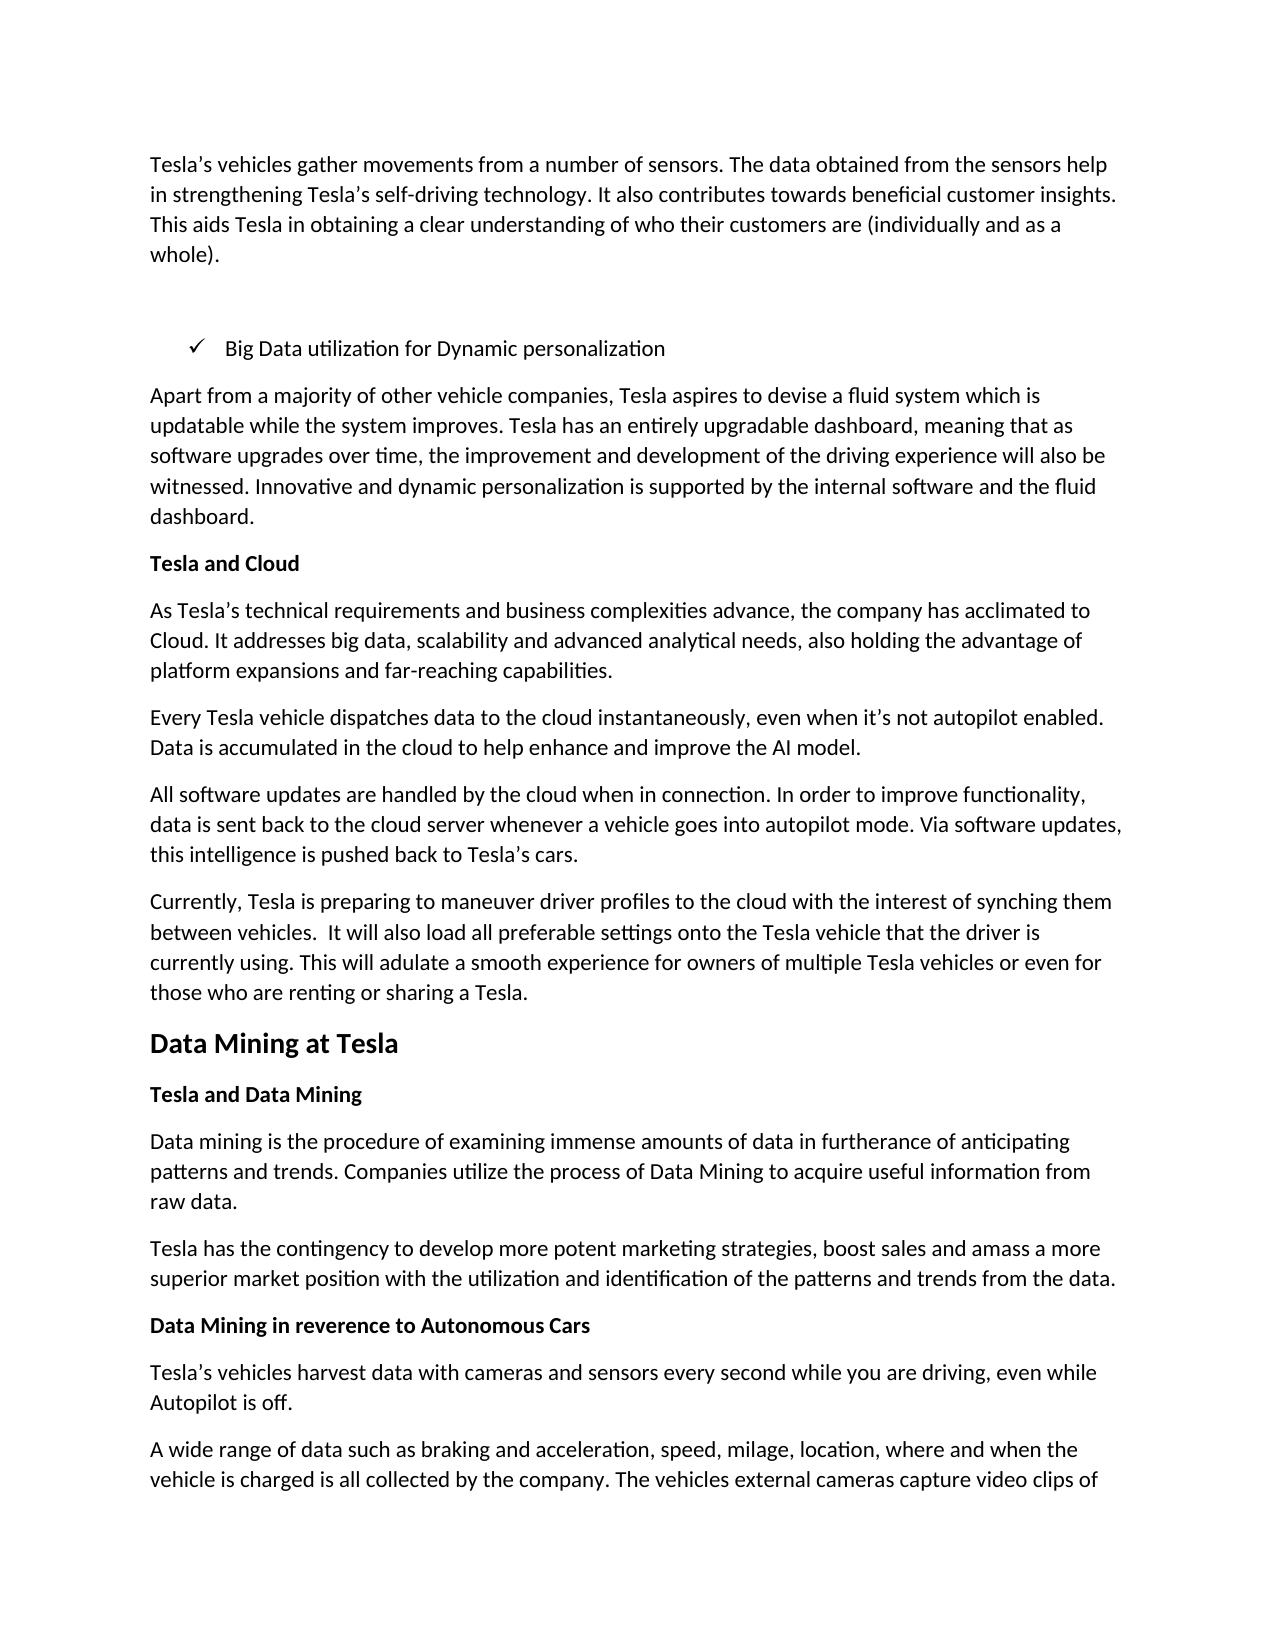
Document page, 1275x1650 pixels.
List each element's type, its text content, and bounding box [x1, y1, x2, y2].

text Tesla and Cloud [150, 549, 1125, 577]
text Apart from a majority of other vehicle companies, Tesla aspires to devise a fluid system which is updatable while the system improves. Tesla has an entirely upgradable dashboard, meaning that as software upgrades over time, the improvement and development of the driving experience will also be witnessed. Innovative and dynamic personalization is supported by the internal software and the fluid dashboard. [150, 381, 1125, 530]
text Currently, Tesla is preparing to maneuver driver profiles to the cloud with the interest of synching them between vehicles. It will also load all preferable settings onto the Tesla vehicle that the driver is currently using. This will adulate a smooth experience for owners of multiple Tesla vehicles or even for those who are renting or sharing a Tesla. [150, 887, 1125, 1006]
text Data Mining in reverence to Autonomous Cars [150, 1311, 1125, 1339]
text As Tesla’s technical requirements and business complexities advance, the company has acclimated to Cloud. It addresses big data, scalability and advanced analytical needs, also holding the advantage of platform expansions and far-reaching capabilities. [150, 596, 1125, 684]
text Tesla has the contingency to develop more potent marketing strategies, boost sales and amass a more superior market position with the utilization and identification of the patterns and trends from the data. [150, 1234, 1125, 1292]
text Tesla and Data Mining [150, 1080, 1125, 1108]
text Data mining is the procedure of examining immense amounts of data in furtherance of anticipating patterns and trends. Companies utilize the process of Data Mining to acquire useful information from raw data. [150, 1127, 1125, 1215]
text All software updates are handled by the cloud when in connection. In order to improve functionality, data is sent back to the cloud server whenever a vehicle goes into autopilot mode. Via software updates, this intelligence is pushed back to Tesla’s cars. [150, 780, 1125, 869]
text Data Mining at Tesla [150, 1025, 1125, 1061]
text Tesla’s vehicles harvest data with cameras and sensors every second while you are driving, even while Autopilot is off. [150, 1358, 1125, 1416]
text Tesla’s vehicles gather movements from a number of sensors. The data obtained from the sensors help in strengthening Tesla’s self-driving technology. It also contributes towards beneficial customer insights. This aids Tesla in obtaining a clear understanding of who their customers are (individually and as a whole). [150, 150, 1125, 269]
text Every Tesla vehicle dispatches data to the cloud instantaneously, even when it’s not autopilot enabled. Data is accumulated in the cloud to help enhance and improve the AI model. [150, 703, 1125, 761]
list Big Data utilization for Dynamic personalization [187, 334, 1125, 362]
